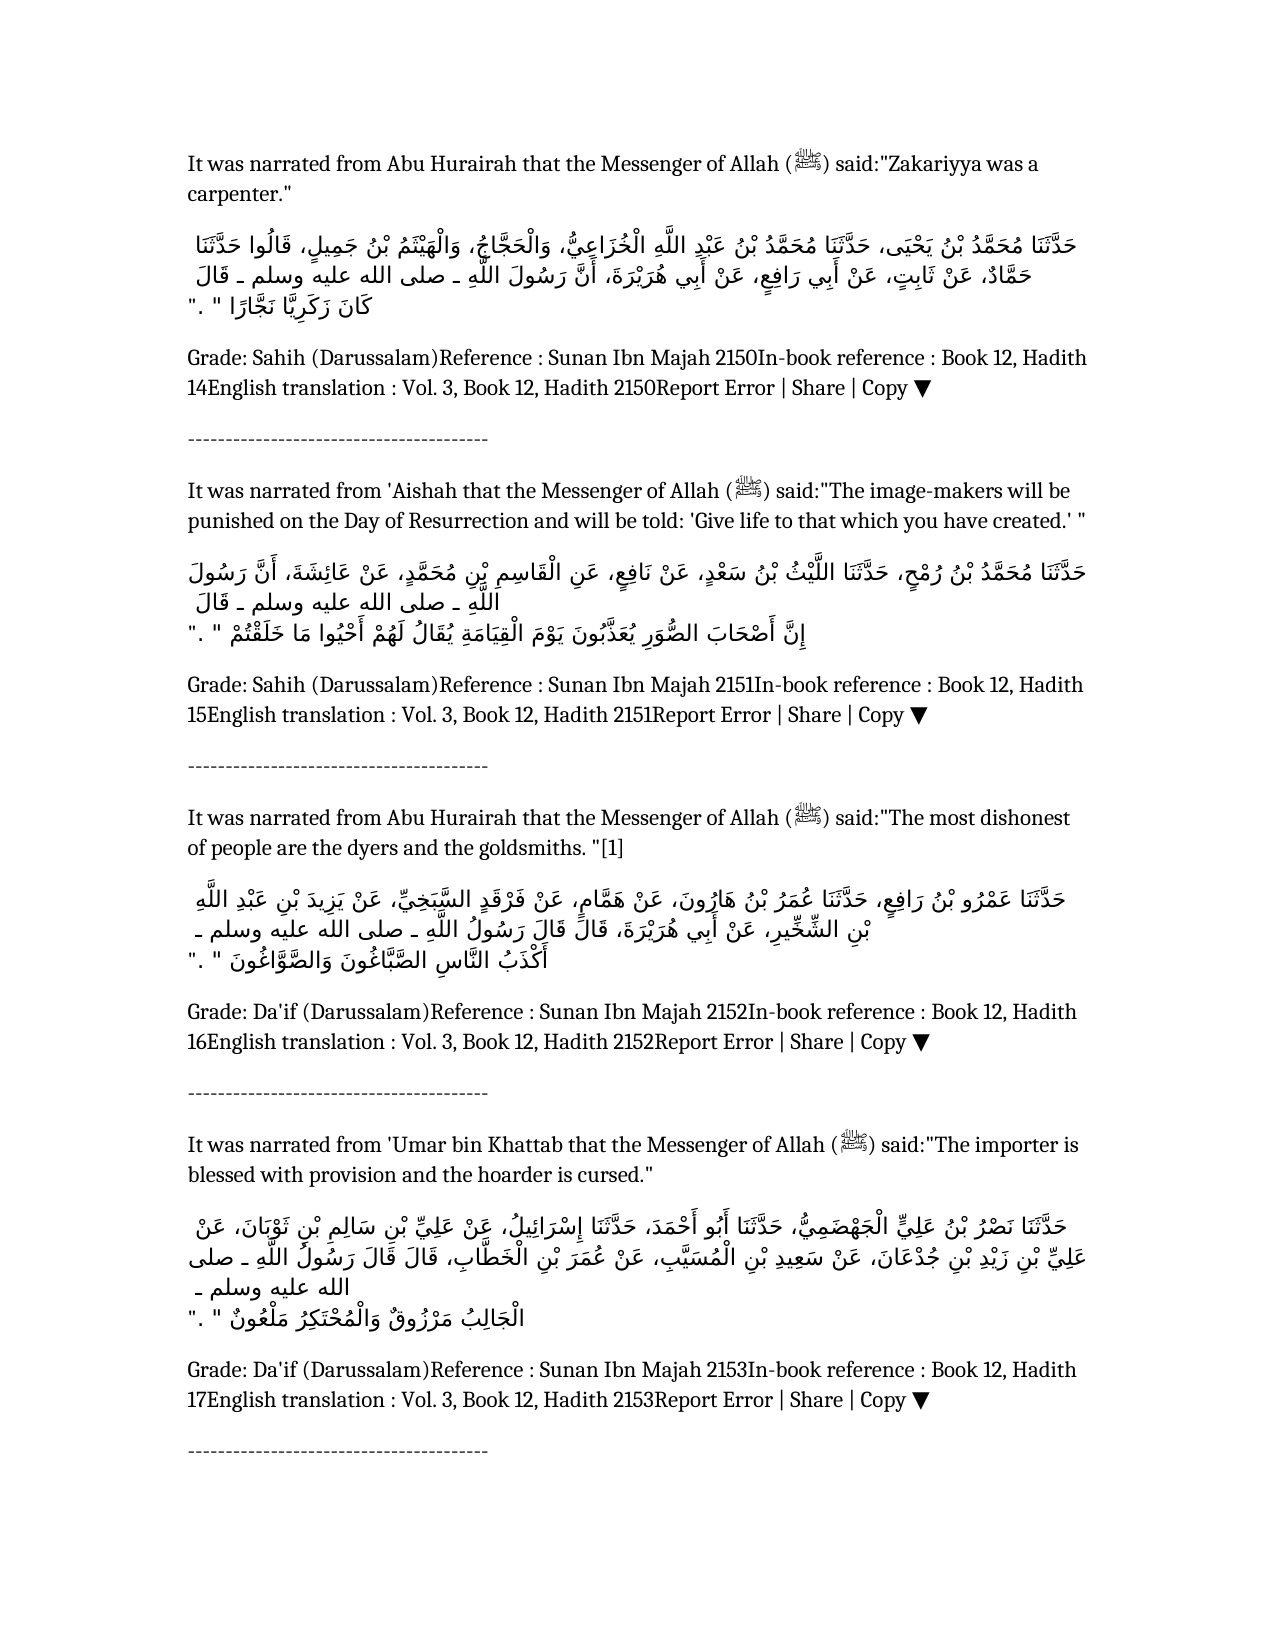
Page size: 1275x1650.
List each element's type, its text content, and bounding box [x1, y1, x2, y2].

text حَدَّثَنَا عَمْرُو بْنُ رَافِعٍ، حَدَّثَنَا عُمَرُ بْنُ هَارُونَ، عَنْ هَمَّامٍ، عَنْ فَرْقَدٍ السَّبَخِيِّ، عَنْ يَزِيدَ بْنِ عَبْدِ اللَّهِ بْنِ الشِّخِّيرِ، عَنْ أَبِي هُرَيْرَةَ، قَالَ قَالَ رَسُولُ اللَّهِ ـ صلى الله عليه وسلم ـ ‏ "‏ أَكْذَبُ النَّاسِ الصَّبَّاغُونَ وَالصَّوَّاغُونَ ‏"‏ ‏.‏ [187, 886, 1087, 974]
text It was narrated from 'Aishah that the Messenger of Allah (ﷺ) said:"The image-makers will be punished on the Day of Resurrection and will be told: 'Give life to that which you have created.' " [187, 477, 1087, 534]
text حَدَّثَنَا مُحَمَّدُ بْنُ يَحْيَى، حَدَّثَنَا مُحَمَّدُ بْنُ عَبْدِ اللَّهِ الْخُزَاعِيُّ، وَالْحَجَّاجُ، وَالْهَيْثَمُ بْنُ جَمِيلٍ، قَالُوا حَدَّثَنَا حَمَّادٌ، عَنْ ثَابِتٍ، عَنْ أَبِي رَافِعٍ، عَنْ أَبِي هُرَيْرَةَ، أَنَّ رَسُولَ اللَّهِ ـ صلى الله عليه وسلم ـ قَالَ ‏ "‏ كَانَ زَكَرِيَّا نَجَّارًا ‏"‏ ‏.‏ [187, 232, 1087, 320]
text It was narrated from Abu Hurairah that the Messenger of Allah (ﷺ) said:"Zakariyya was a carpenter." [187, 150, 1087, 207]
text حَدَّثَنَا نَصْرُ بْنُ عَلِيٍّ الْجَهْضَمِيُّ، حَدَّثَنَا أَبُو أَحْمَدَ، حَدَّثَنَا إِسْرَائِيلُ، عَنْ عَلِيِّ بْنِ سَالِمِ بْنِ ثَوْبَانَ، عَنْ عَلِيِّ بْنِ زَيْدِ بْنِ جُدْعَانَ، عَنْ سَعِيدِ بْنِ الْمُسَيَّبِ، عَنْ عُمَرَ بْنِ الْخَطَّابِ، قَالَ قَالَ رَسُولُ اللَّهِ ـ صلى الله عليه وسلم ـ ‏ "‏ الْجَالِبُ مَرْزُوقٌ وَالْمُحْتَكِرُ مَلْعُونٌ ‏"‏ ‏.‏ [187, 1213, 1087, 1332]
text ---------------------------------------- [187, 1080, 1087, 1107]
text It was narrated from 'Umar bin Khattab that the Messenger of Allah (ﷺ) said:"The importer is blessed with provision and the hoarder is cursed." [187, 1131, 1087, 1188]
text Grade: Da'if (Darussalam)Reference : Sunan Ibn Majah 2153In-book reference : Book 12, Hadith 17English translation : Vol. 3, Book 12, Hadith 2153Report Error | Share | Copy ▼ [187, 1357, 1087, 1413]
text Grade: Da'if (Darussalam)Reference : Sunan Ibn Majah 2152In-book reference : Book 12, Hadith 16English translation : Vol. 3, Book 12, Hadith 2152Report Error | Share | Copy ▼ [187, 999, 1087, 1056]
text It was narrated from Abu Hurairah that the Messenger of Allah (ﷺ) said:"The most dishonest of people are the dyers and the goldsmiths. "[1] [187, 804, 1087, 861]
text Grade: Sahih (Darussalam)Reference : Sunan Ibn Majah 2151In-book reference : Book 12, Hadith 15English translation : Vol. 3, Book 12, Hadith 2151Report Error | Share | Copy ▼ [187, 672, 1087, 728]
text ---------------------------------------- [187, 753, 1087, 779]
text حَدَّثَنَا مُحَمَّدُ بْنُ رُمْحٍ، حَدَّثَنَا اللَّيْثُ بْنُ سَعْدٍ، عَنْ نَافِعٍ، عَنِ الْقَاسِمِ بْنِ مُحَمَّدٍ، عَنْ عَائِشَةَ، أَنَّ رَسُولَ اللَّهِ ـ صلى الله عليه وسلم ـ قَالَ ‏ "‏ إِنَّ أَصْحَابَ الصُّوَرِ يُعَذَّبُونَ يَوْمَ الْقِيَامَةِ يُقَالُ لَهُمْ أَحْيُوا مَا خَلَقْتُمْ ‏"‏ ‏.‏ [187, 559, 1087, 647]
text ---------------------------------------- [187, 1438, 1087, 1464]
text ---------------------------------------- [187, 426, 1087, 452]
text Grade: Sahih (Darussalam)Reference : Sunan Ibn Majah 2150In-book reference : Book 12, Hadith 14English translation : Vol. 3, Book 12, Hadith 2150Report Error | Share | Copy ▼ [187, 345, 1087, 401]
